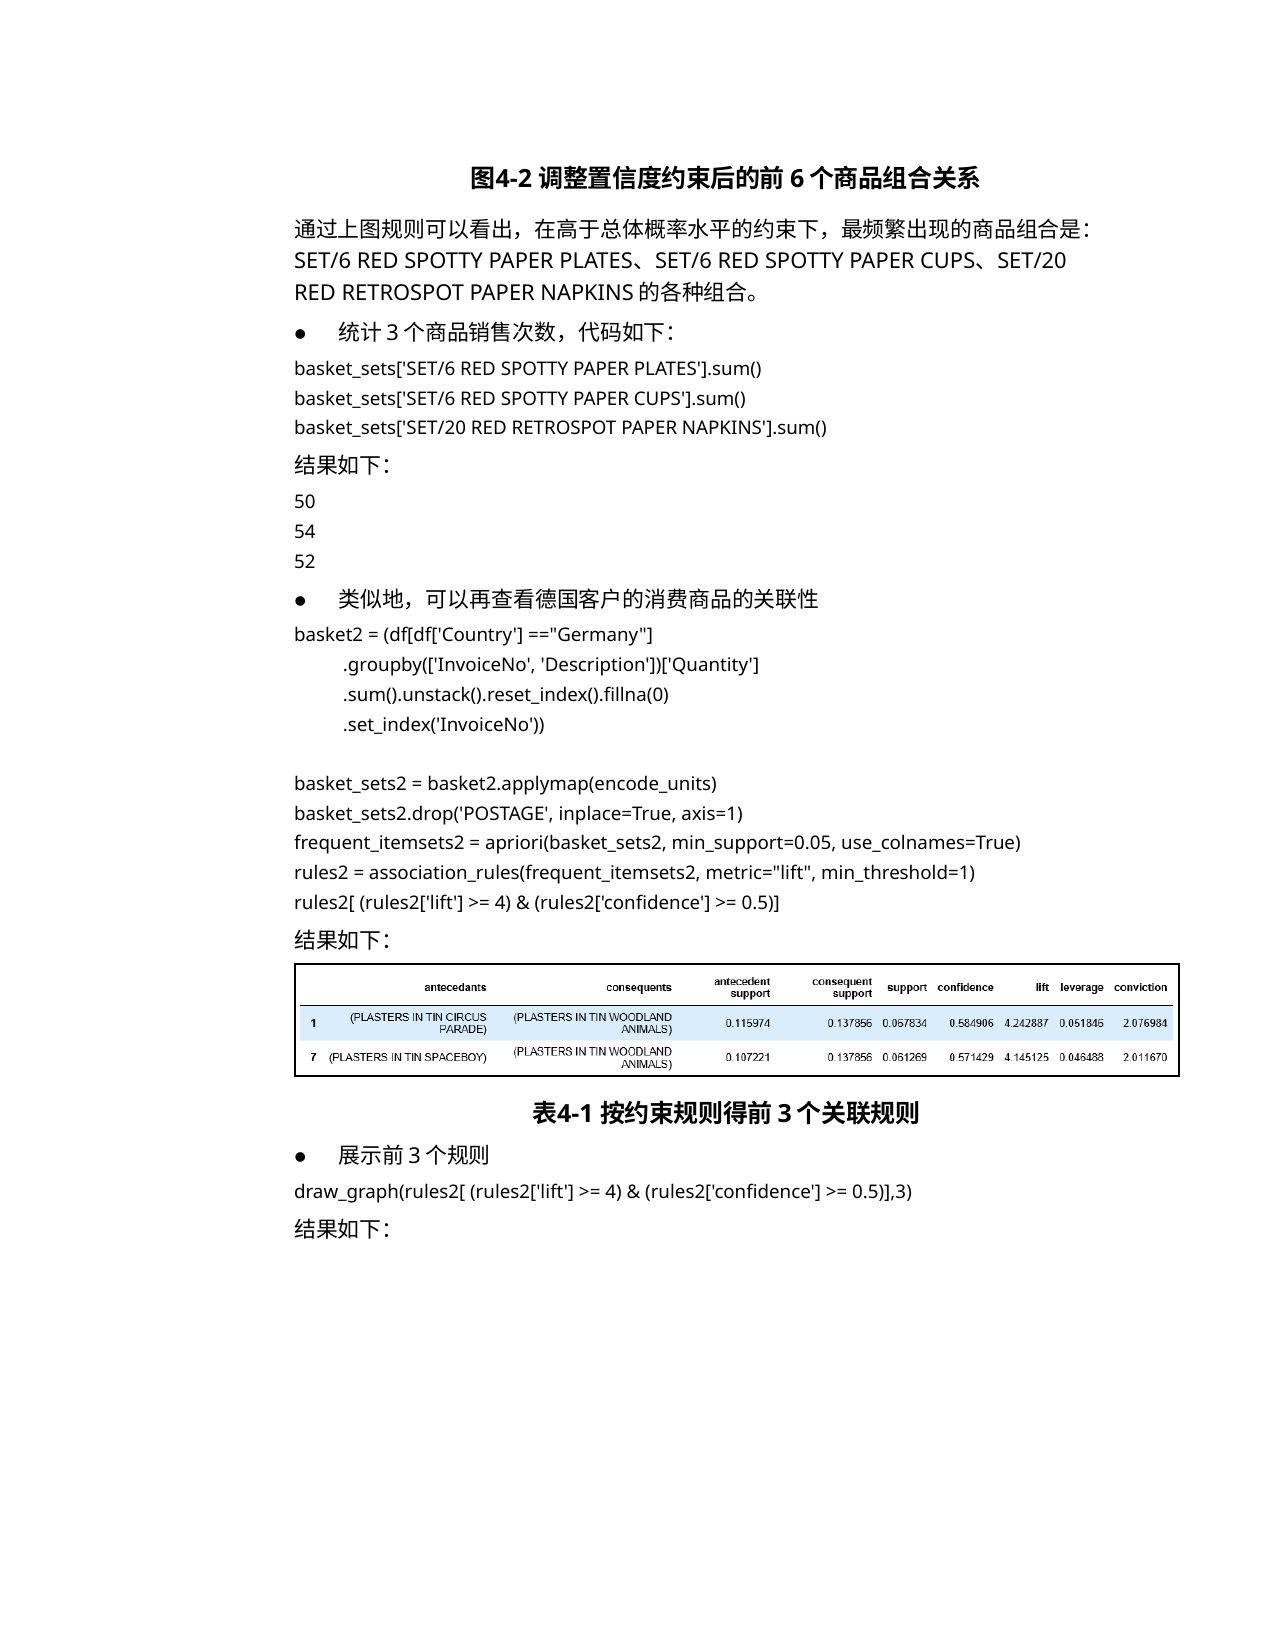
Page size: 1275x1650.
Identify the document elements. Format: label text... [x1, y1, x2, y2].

text .set_index('InvoiceNo')) [294, 711, 1087, 736]
text rules2[ (rules2['lift'] >= 4) & (rules2['confidence'] >= 0.5)] [294, 889, 1087, 914]
text basket_sets2 = basket2.applymap(encode_units) [294, 770, 1087, 796]
text 54 [294, 518, 1087, 544]
text 展示前3个规则 [294, 1138, 1087, 1170]
text 结果如下： [294, 1212, 1087, 1244]
text 通过上图规则可以看出，在高于总体概率水平的约束下，最频繁出现的商品组合是：SET/6 RED SPOTTY PAPER PLATES、SET/6 RED SPOTTY PAPER CUPS、SET/20 RED RETROSPOT PAPER NAPKINS的各种组合。 [294, 212, 1087, 307]
text .sum().unstack().reset_index().fillna(0) [294, 681, 1087, 707]
text basket_sets['SET/20 RED RETROSPOT PAPER NAPKINS'].sum() [294, 415, 1087, 440]
text rules2 = association_rules(frequent_itemsets2, metric="lift", min_threshold=1) [294, 859, 1087, 885]
text 统计3个商品销售次数，代码如下： [294, 315, 1087, 347]
text 类似地，可以再查看德国客户的消费商品的关联性 [294, 582, 1087, 613]
text basket_sets['SET/6 RED SPOTTY PAPER PLATES'].sum() [294, 355, 1087, 381]
text basket_sets2.drop('POSTAGE', inplace=True, axis=1) [294, 800, 1087, 825]
picture [296, 965, 1178, 1075]
text basket_sets['SET/6 RED SPOTTY PAPER CUPS'].sum() [294, 385, 1087, 411]
text basket2 = (df[df['Country'] =="Germany"] [294, 622, 1087, 647]
text 结果如下： [294, 448, 1087, 480]
text 结果如下： [294, 923, 1087, 954]
text frequent_itemsets2 = apriori(basket_sets2, min_support=0.05, use_colnames=True) [294, 829, 1087, 855]
text 按约束规则得前3个关联规则 [365, 1093, 1087, 1130]
text draw_graph(rules2[ (rules2['lift'] >= 4) & (rules2['confidence'] >= 0.5)],3) [294, 1178, 1087, 1204]
text 调整置信度约束后的前6个商品组合关系 [365, 159, 1087, 195]
text 52 [294, 548, 1087, 573]
text 50 [294, 488, 1087, 514]
text .groupby(['InvoiceNo', 'Description'])['Quantity'] [294, 651, 1087, 677]
